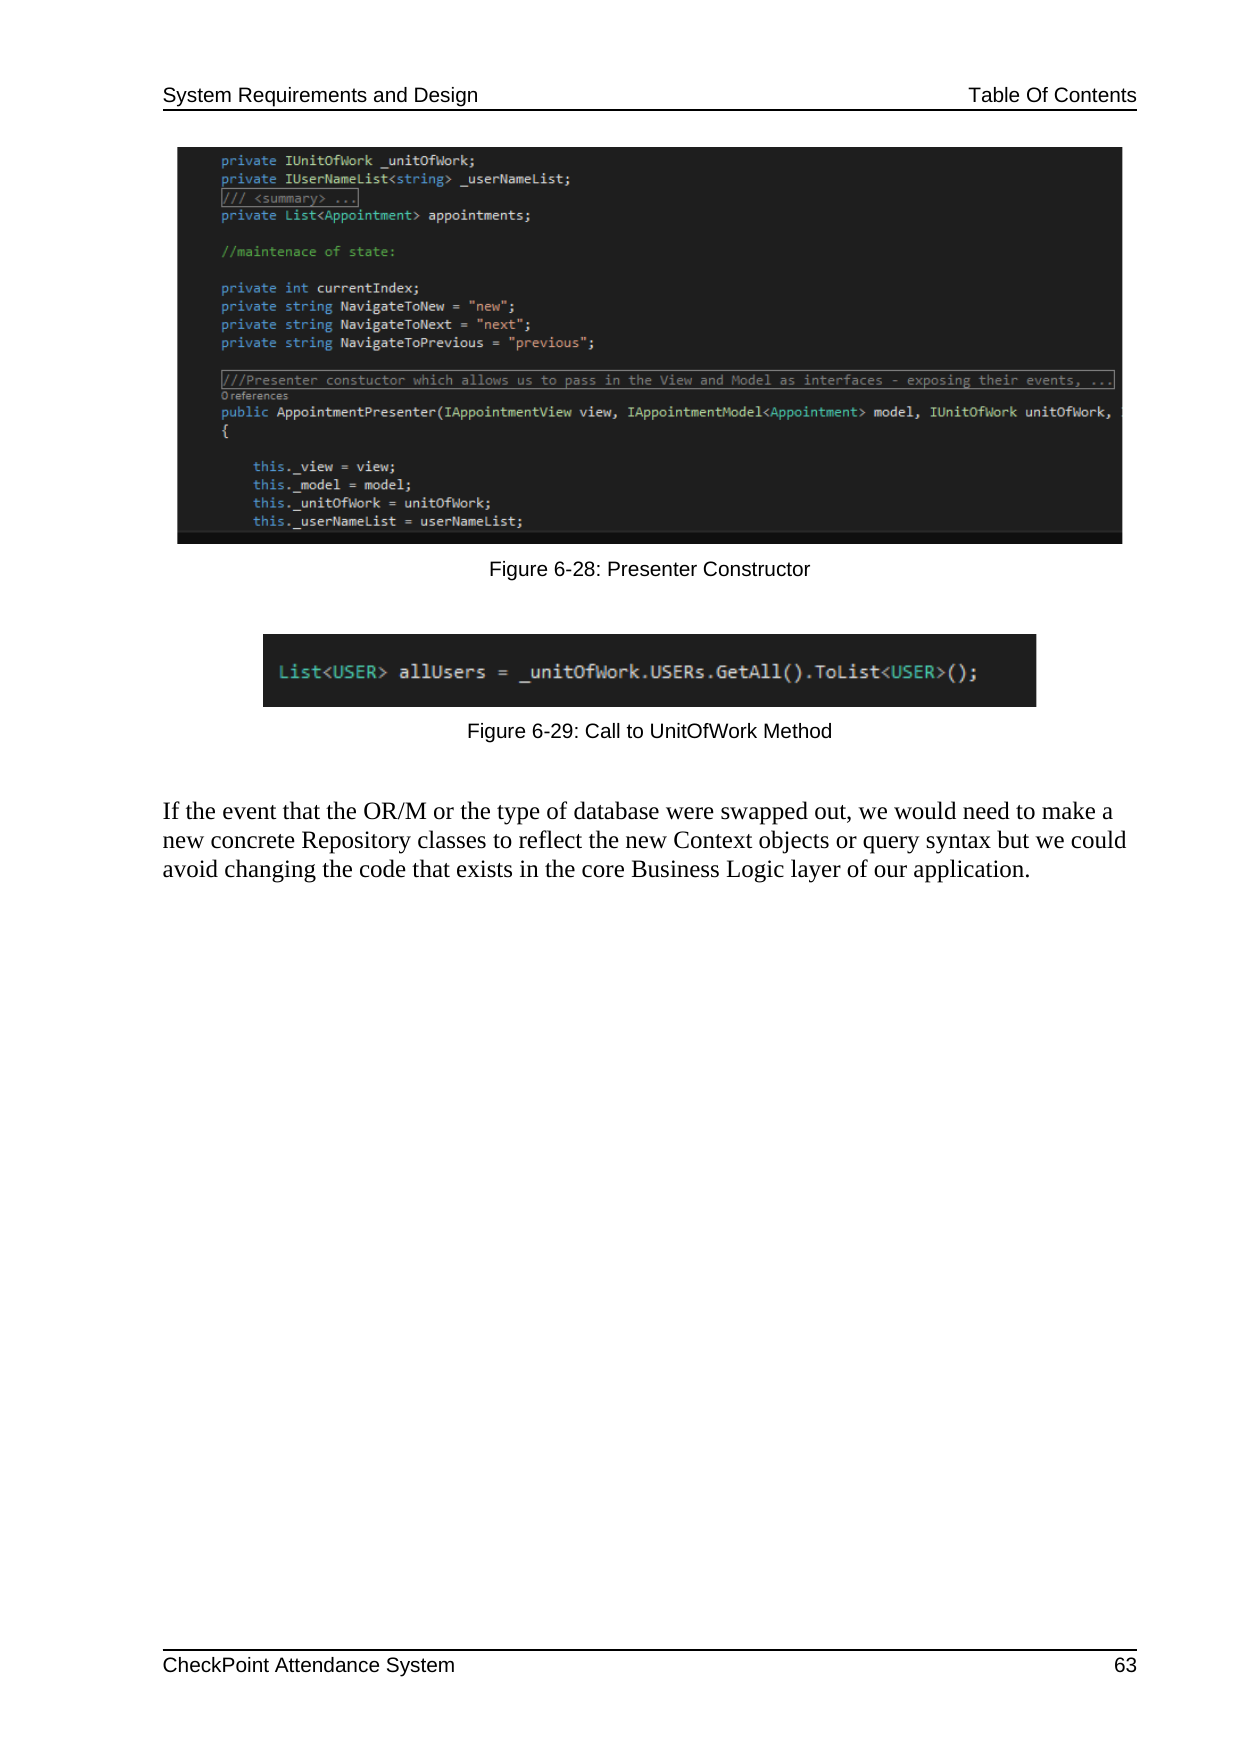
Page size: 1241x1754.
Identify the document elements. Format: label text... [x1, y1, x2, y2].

picture [263, 634, 1037, 707]
text If the event that the OR/M or the type of database were swapped out, we would need to make a new concrete Repository classes to reflect the new Context objects or query syntax but we could avoid changing the code that exists in the core Business Logic layer of our application. [162, 796, 1137, 883]
picture [177, 147, 1123, 544]
